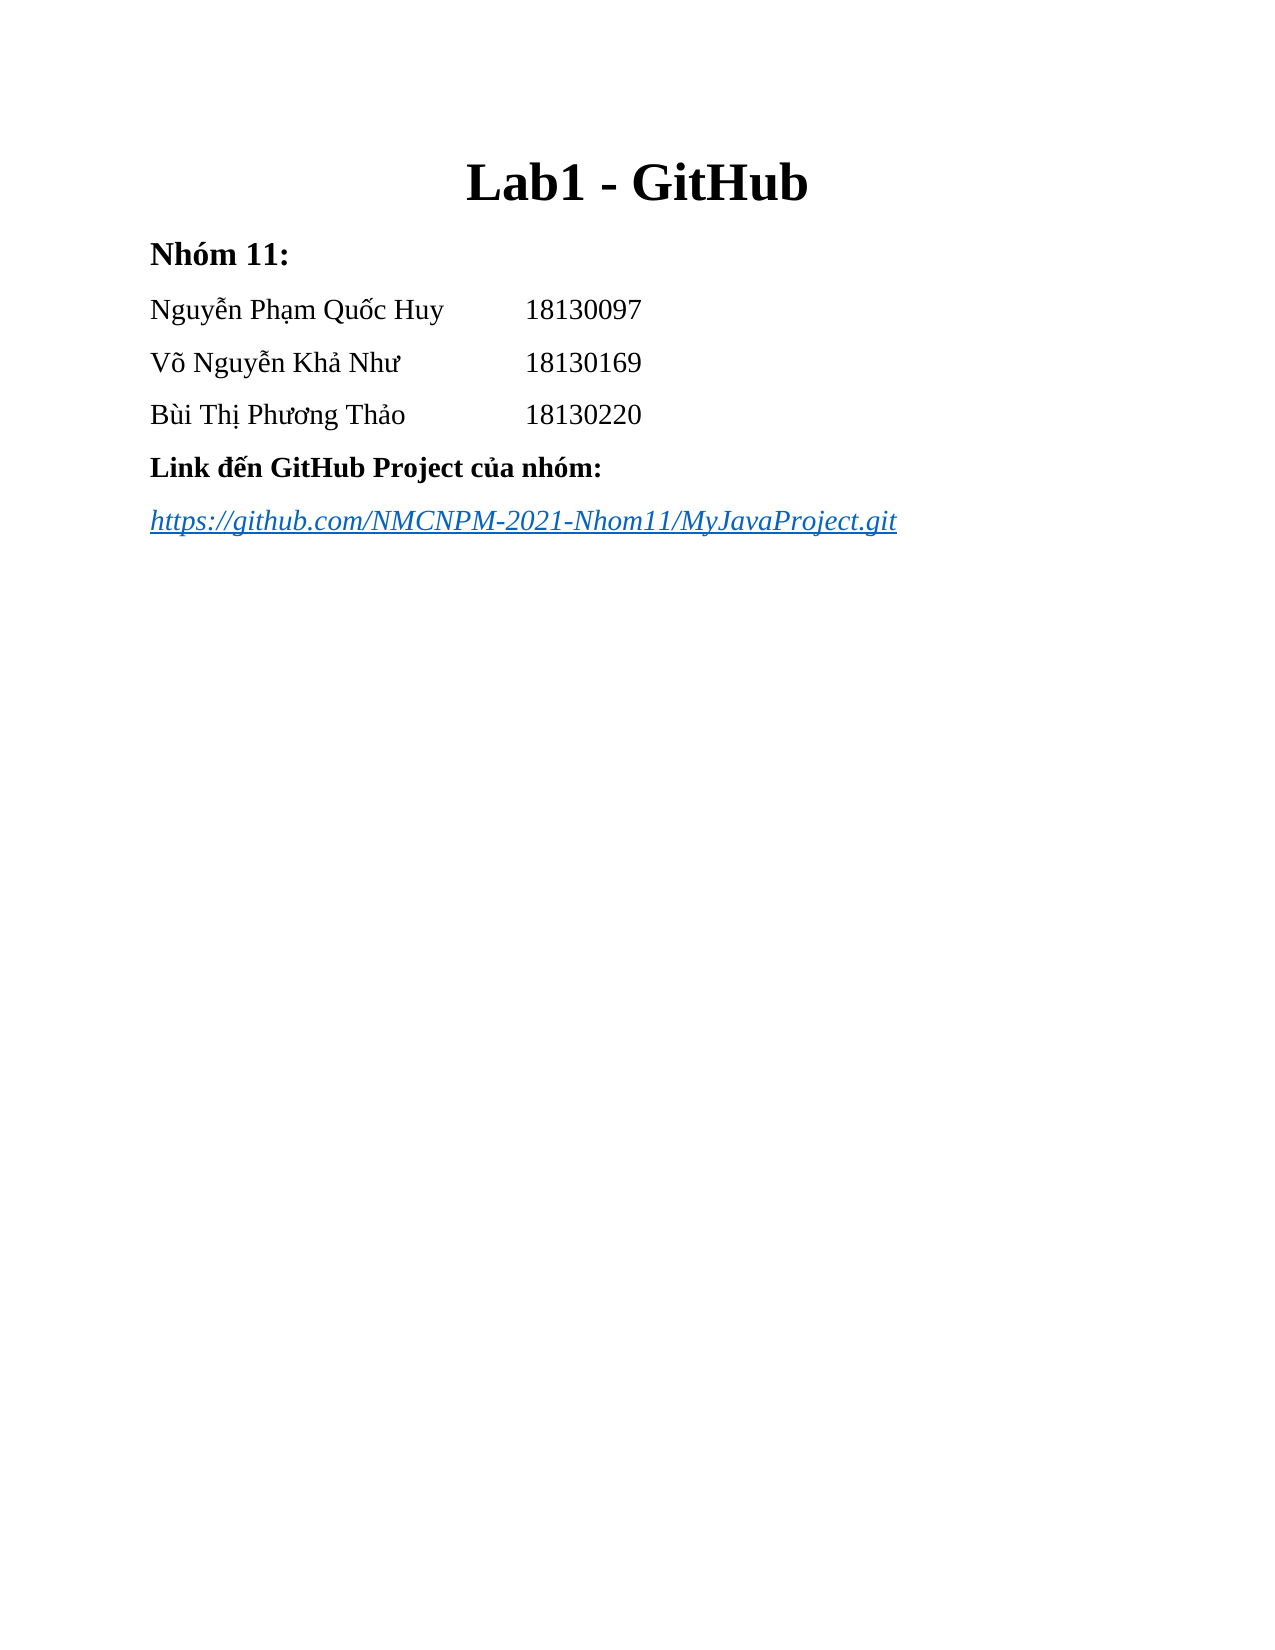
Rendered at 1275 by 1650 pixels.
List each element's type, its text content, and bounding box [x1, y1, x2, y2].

text Link đến GitHub Project của nhóm: [150, 450, 1125, 484]
text Lab1 - GitHub [150, 150, 1125, 212]
text https://github.com/NMCNPM-2021-Nhom11/MyJavaProject.git [150, 503, 1125, 537]
text Nhóm 11: [150, 234, 1125, 272]
text Nguyễn Phạm Quốc Huy 18130097 [150, 292, 1125, 325]
text Võ Nguyễn Khả Như 18130169 [150, 345, 1125, 378]
text Bùi Thị Phương Thảo 18130220 [150, 397, 1125, 431]
